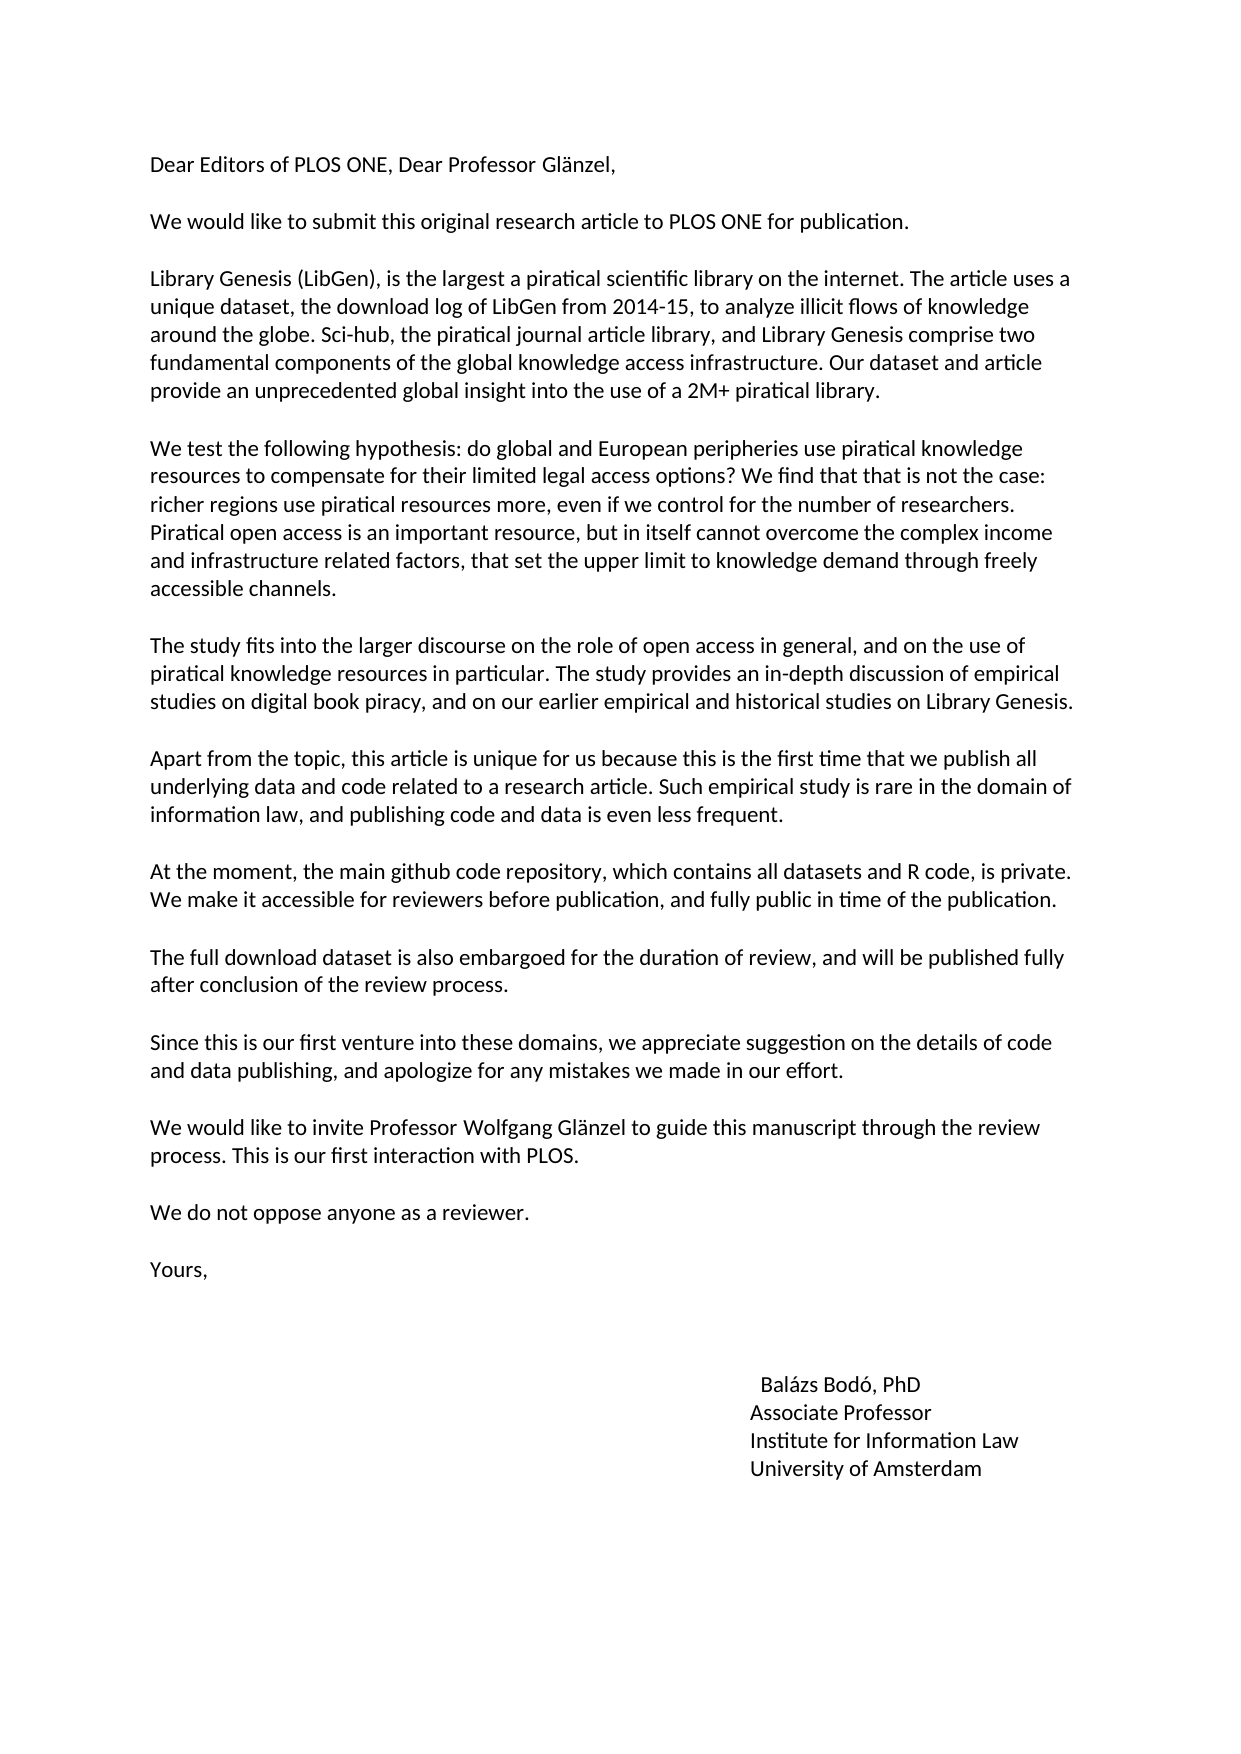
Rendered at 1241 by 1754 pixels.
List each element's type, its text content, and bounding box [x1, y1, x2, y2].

text Dear Editors of PLOS ONE, Dear Professor Glänzel, [150, 150, 1090, 178]
text The study fits into the larger discourse on the role of open access in general, and on the use of piratical knowledge resources in particular. The study provides an in-depth discussion of empirical studies on digital book piracy, and on our earlier empirical and historical studies on Library Genesis. [150, 631, 1090, 715]
text At the moment, the main github code repository, which contains all datasets and R code, is private. We make it accessible for reviewers before publication, and fully public in time of the publication. [150, 857, 1090, 913]
text Since this is our first venture into these domains, we appreciate suggestion on the details of code and data publishing, and apologize for any mistakes we made in our effort. [150, 1028, 1090, 1084]
text We test the following hypothesis: do global and European peripheries use piratical knowledge resources to compensate for their limited legal access options? We find that that is not the case: richer regions use piratical resources more, even if we control for the number of researchers. Piratical open access is an important resource, but in itself cannot overcome the complex income and infrastructure related factors, that set the upper limit to knowledge demand through freely accessible channels. [150, 434, 1090, 602]
text We would like to submit this original research article to PLOS ONE for publication. [150, 207, 1090, 235]
text Apart from the topic, this article is unique for us because this is the first time that we publish all underlying data and code related to a research article. Such empirical study is rare in the domain of information law, and publishing code and data is even less frequent. [150, 744, 1090, 828]
text Associate Professor [750, 1398, 1090, 1426]
text The full download dataset is also embargoed for the duration of review, and will be published fully after conclusion of the review process. [150, 943, 1090, 999]
text Balázs Bodó, PhD [150, 1370, 1090, 1398]
text University of Amsterdam [750, 1454, 1090, 1482]
text Library Genesis (LibGen), is the largest a piratical scientific library on the internet. The article uses a unique dataset, the download log of LibGen from 2014-15, to analyze illicit flows of knowledge around the globe. Sci-hub, the piratical journal article library, and Library Genesis comprise two fundamental components of the global knowledge access infrastructure. Our dataset and article provide an unprecedented global insight into the use of a 2M+ piratical library. [150, 264, 1090, 404]
text Yours, [150, 1255, 1090, 1283]
text We would like to invite Professor Wolfgang Glänzel to guide this manuscript through the review process. This is our first interaction with PLOS. [150, 1113, 1090, 1169]
text Institute for Information Law [750, 1426, 1090, 1454]
text We do not oppose anyone as a reviewer. [150, 1198, 1090, 1226]
